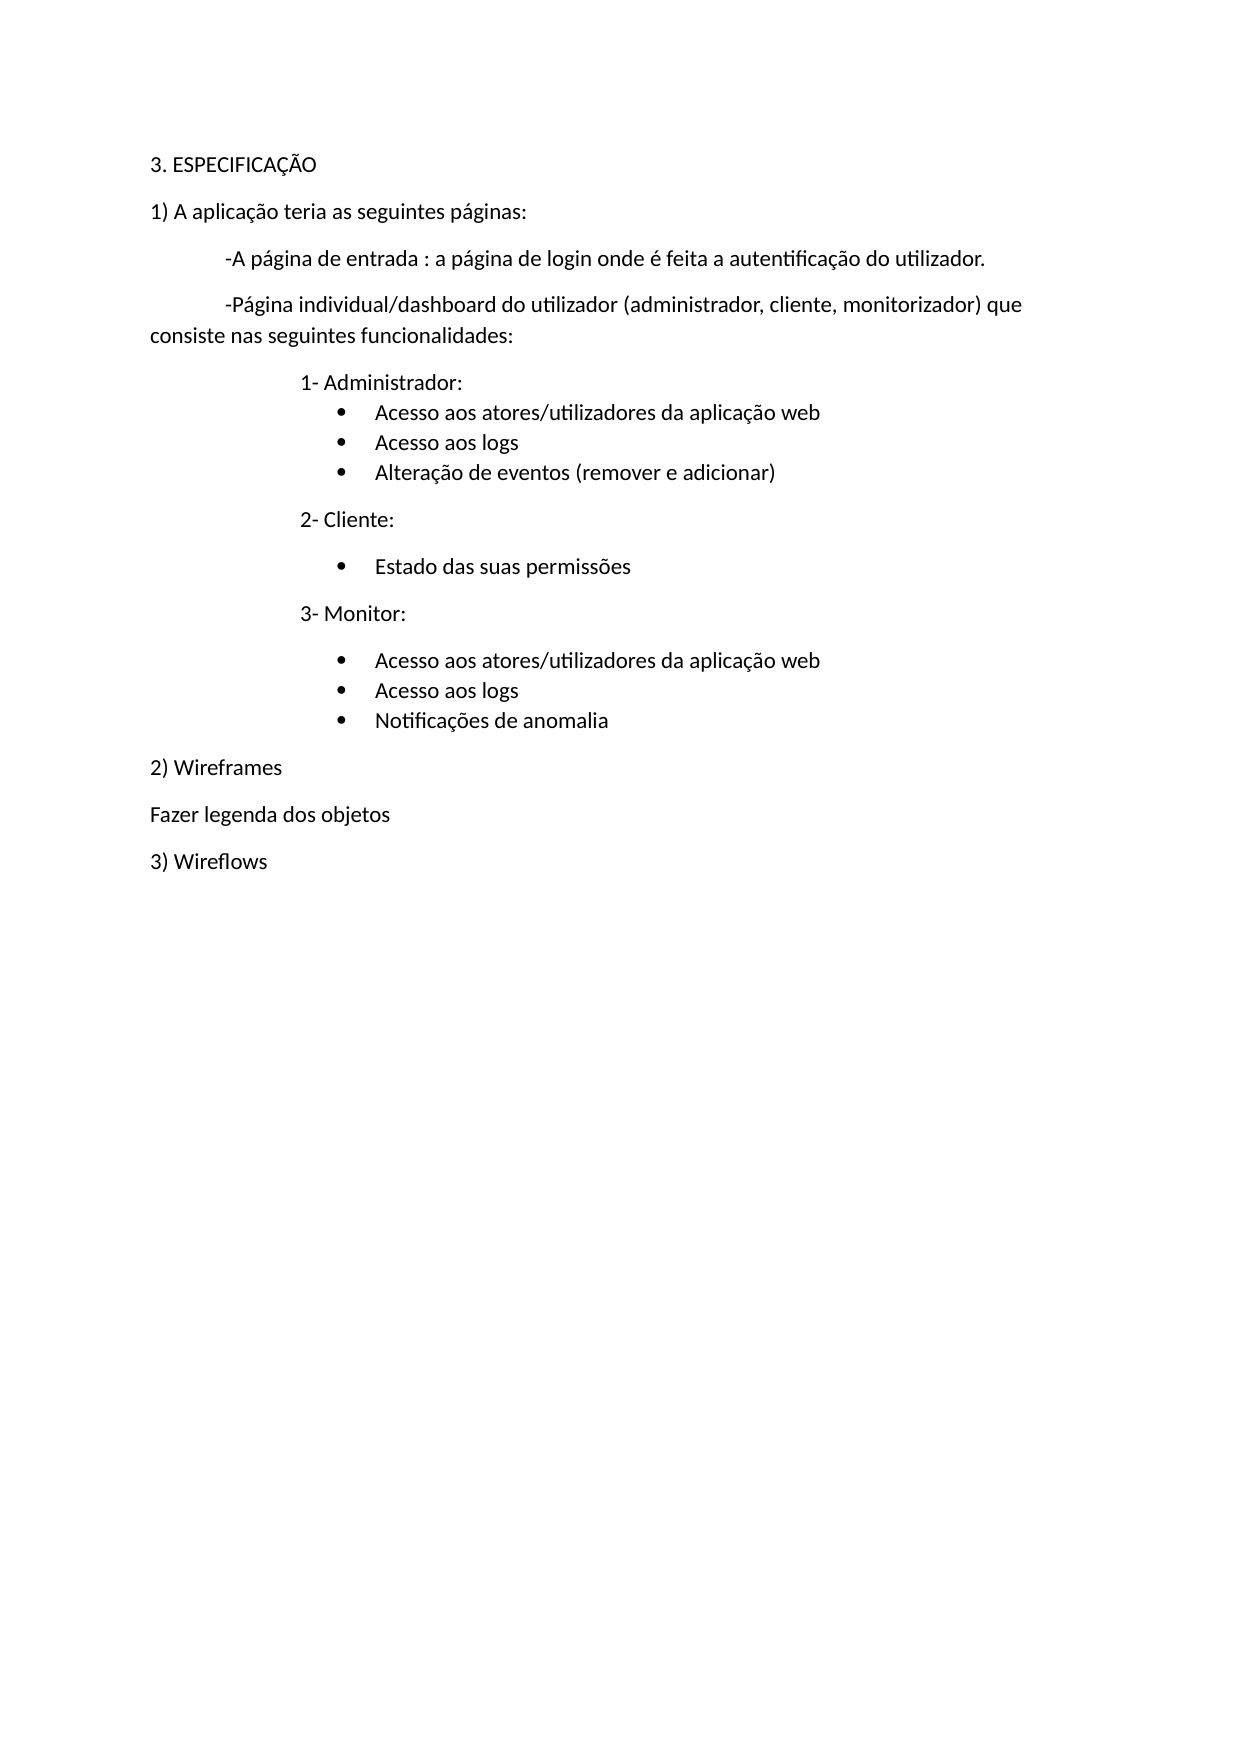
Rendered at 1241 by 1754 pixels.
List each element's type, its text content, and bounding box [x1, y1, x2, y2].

list 1- Administrador: [300, 368, 1090, 396]
list Acesso aos atores/utilizadores da aplicação web [337, 398, 1090, 426]
text 3- Monitor: [300, 599, 1090, 627]
list Acesso aos logs [337, 676, 1090, 704]
list Estado das suas permissões [337, 552, 1090, 580]
list Notificações de anomalia [337, 706, 1090, 734]
text -A página de entrada : a página de login onde é feita a autentificação do utilizador. [150, 244, 1090, 272]
text 3. ESPECIFICAÇÃO [150, 150, 1090, 178]
text Fazer legenda dos objetos [150, 800, 1090, 828]
list Alteração de eventos (remover e adicionar) [337, 458, 1090, 486]
text 3) Wireflows [150, 847, 1090, 875]
text 2- Cliente: [300, 505, 1090, 533]
list Acesso aos atores/utilizadores da aplicação web [337, 646, 1090, 674]
text 1) A aplicação teria as seguintes páginas: [150, 197, 1090, 225]
text -Página individual/dashboard do utilizador (administrador, cliente, monitorizador) que consiste nas seguintes funcionalidades: [150, 291, 1090, 349]
text 2) Wireframes [150, 753, 1090, 781]
list Acesso aos logs [337, 428, 1090, 456]
